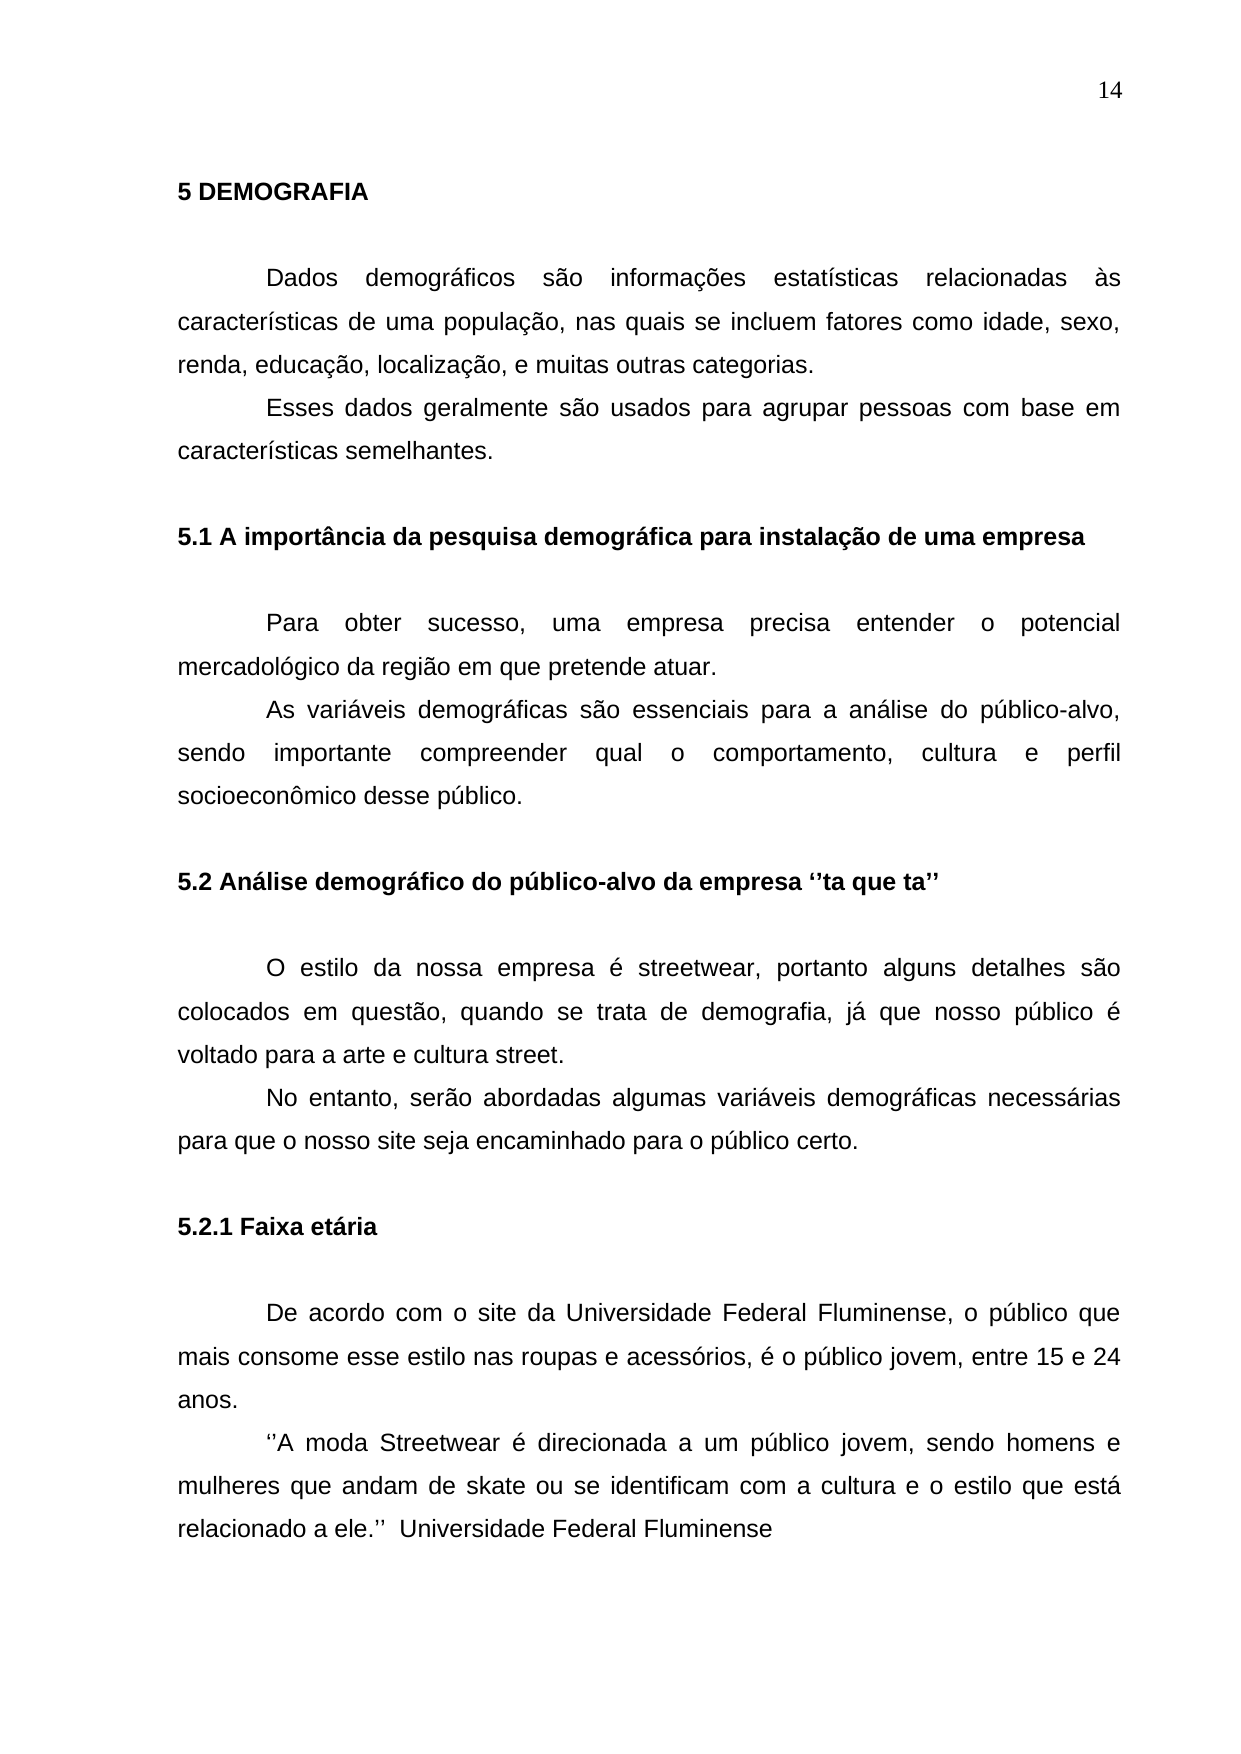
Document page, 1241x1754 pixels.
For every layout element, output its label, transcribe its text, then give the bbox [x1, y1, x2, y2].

text Esses dados geralmente são usados para agrupar pessoas com base em características semelhantes. [177, 393, 1122, 465]
text 5.2.1 Faixa etária [177, 1212, 1122, 1241]
text As variáveis demográficas são essenciais para a análise do público-alvo, sendo importante compreender qual o comportamento, cultura e perfil socioeconômico desse público. [177, 695, 1122, 810]
text 5 DEMOGRAFIA [177, 177, 1122, 206]
text ‘’A moda Streetwear é direcionada a um público jovem, sendo homens e mulheres que andam de skate ou se identificam com a cultura e o estilo que está relacionado a ele.’’ Universidade Federal Fluminense [177, 1428, 1122, 1543]
text 5.1 A importância da pesquisa demográfica para instalação de uma empresa [177, 522, 1122, 551]
text De acordo com o site da Universidade Federal Fluminense, o público que mais consome esse estilo nas roupas e acessórios, é o público jovem, entre 15 e 24 anos. [177, 1298, 1122, 1413]
text Dados demográficos são informações estatísticas relacionadas às características de uma população, nas quais se incluem fatores como idade, sexo, renda, educação, localização, e muitas outras categorias. [177, 263, 1122, 378]
text Para obter sucesso, uma empresa precisa entender o potencial mercadológico da região em que pretende atuar. [177, 608, 1122, 680]
text No entanto, serão abordadas algumas variáveis demográficas necessárias para que o nosso site seja encaminhado para o público certo. [177, 1083, 1122, 1155]
text O estilo da nossa empresa é streetwear, portanto alguns detalhes são colocados em questão, quando se trata de demografia, já que nosso público é voltado para a arte e cultura street. [177, 953, 1122, 1068]
text 5.2 Análise demográfico do público-alvo da empresa ‘’ta que ta’’ [177, 867, 1122, 896]
